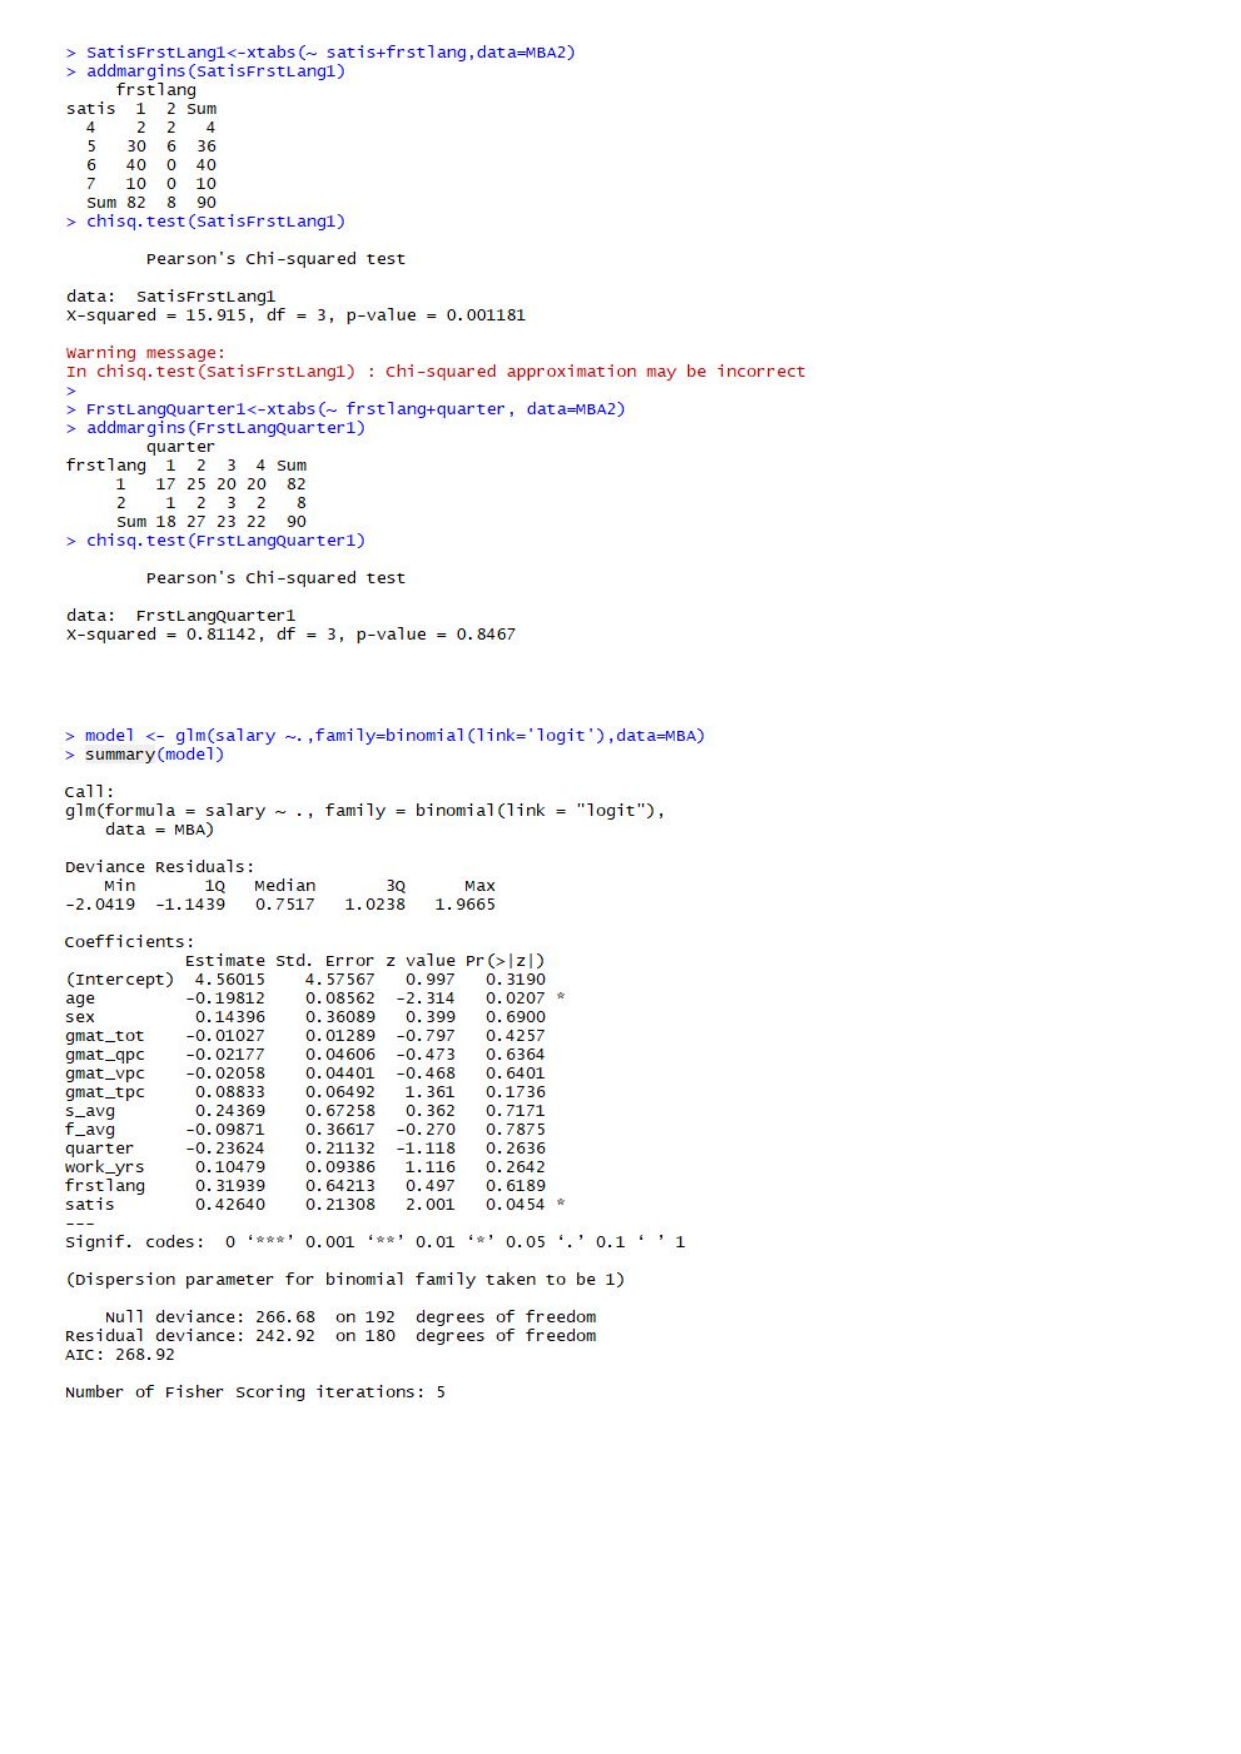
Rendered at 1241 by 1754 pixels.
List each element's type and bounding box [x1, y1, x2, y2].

picture [59, 726, 715, 1405]
picture [59, 44, 813, 661]
